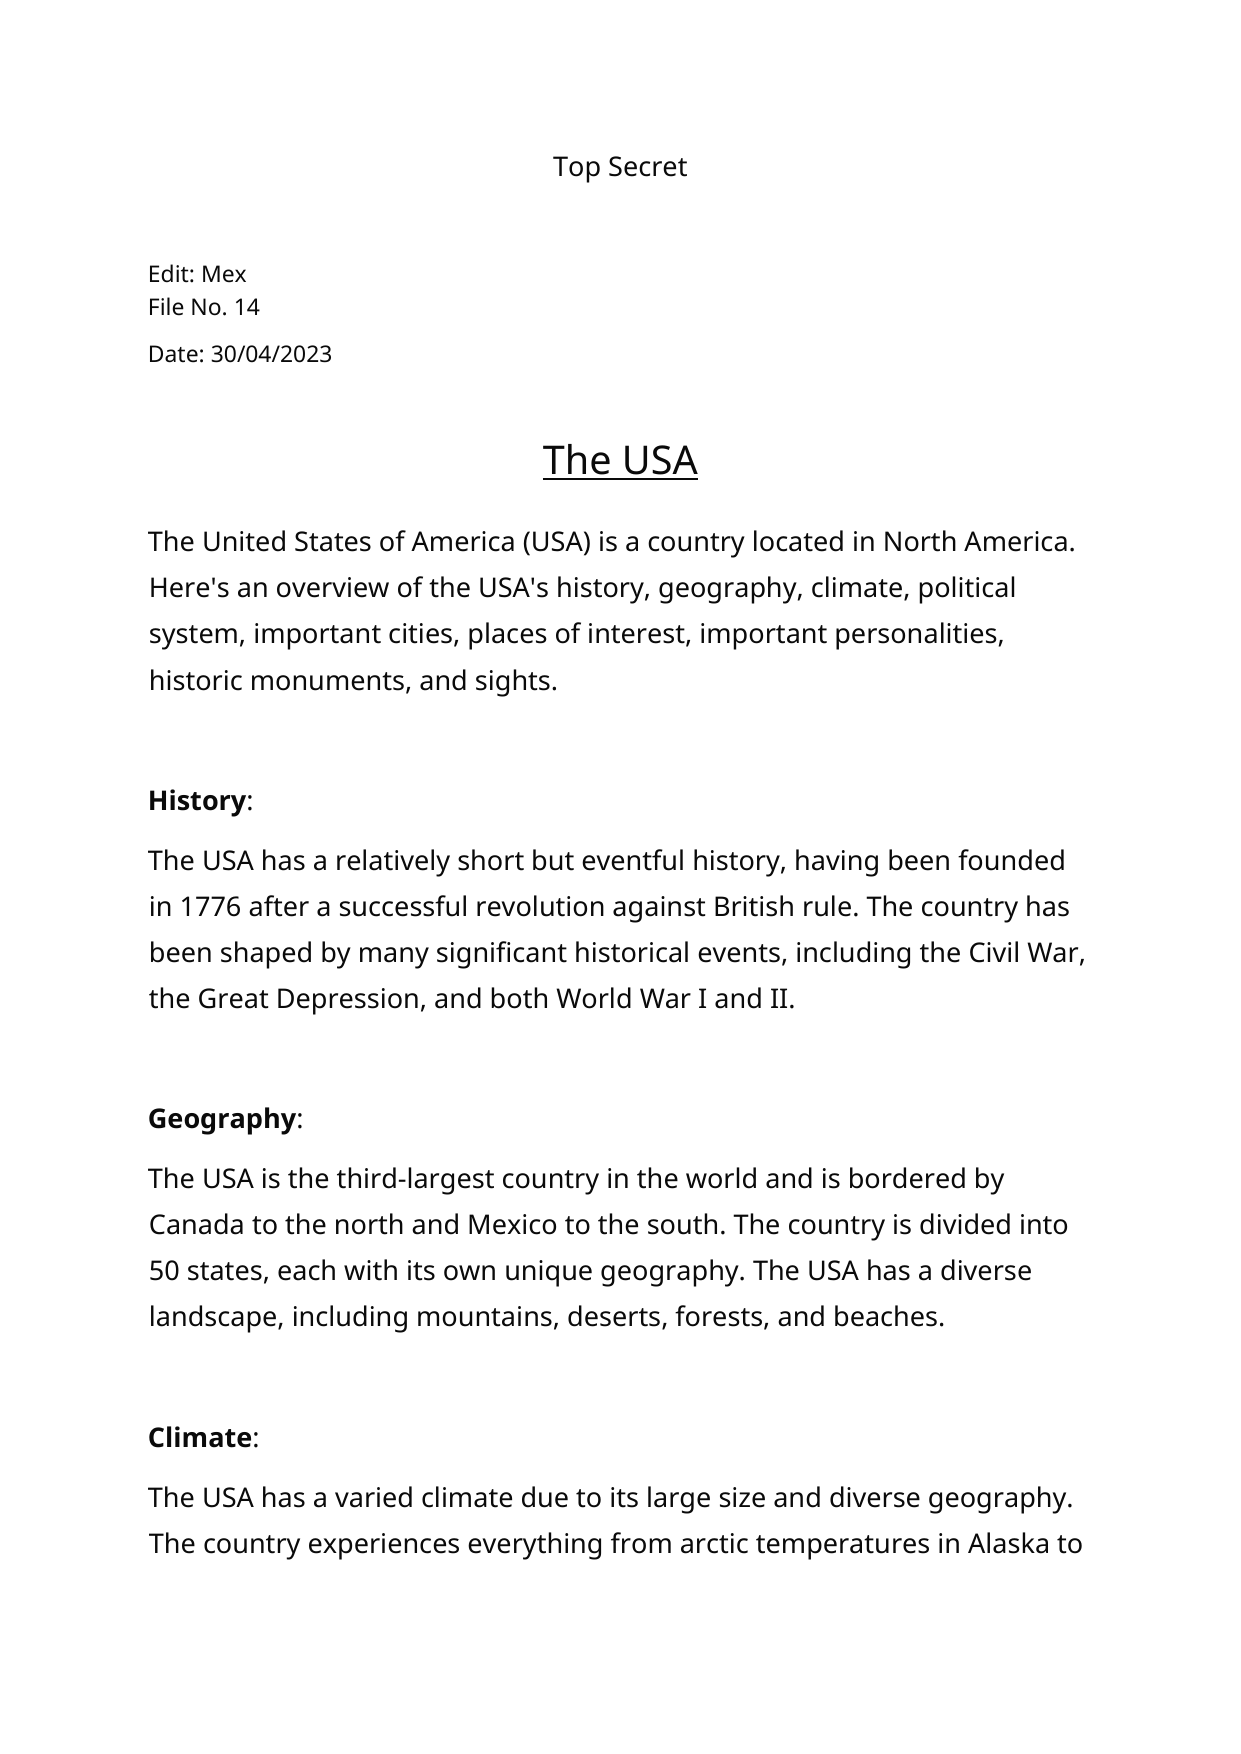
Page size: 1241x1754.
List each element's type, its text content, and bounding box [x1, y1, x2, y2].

text Geography: [148, 1099, 1093, 1136]
text Climate: [148, 1418, 1093, 1455]
text File No. 14 [148, 291, 1093, 323]
text History: [148, 781, 1093, 818]
text The USA is the third-largest country in the world and is bordered by Canada to the north and Mexico to the south. The country is divided into 50 states, each with its own unique geography. The USA has a diverse landscape, including mountains, deserts, forests, and beaches. [148, 1160, 1093, 1335]
text The United States of America (USA) is a country located in North America. Here's an overview of the USA's history, geography, climate, political system, important cities, places of interest, important personalities, historic monuments, and sights. [148, 523, 1093, 698]
text The USA [148, 432, 1093, 486]
text Date: 30/04/2023 [148, 338, 1093, 369]
text The USA has a relatively short but eventful history, having been founded in 1776 after a successful revolution against British rule. The country has been shaped by many significant historical events, including the Civil War, the Great Depression, and both World War I and II. [148, 841, 1093, 1016]
text Edit: Mex [148, 258, 1093, 289]
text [148, 1478, 1093, 1561]
text Top Secret [148, 148, 1093, 184]
